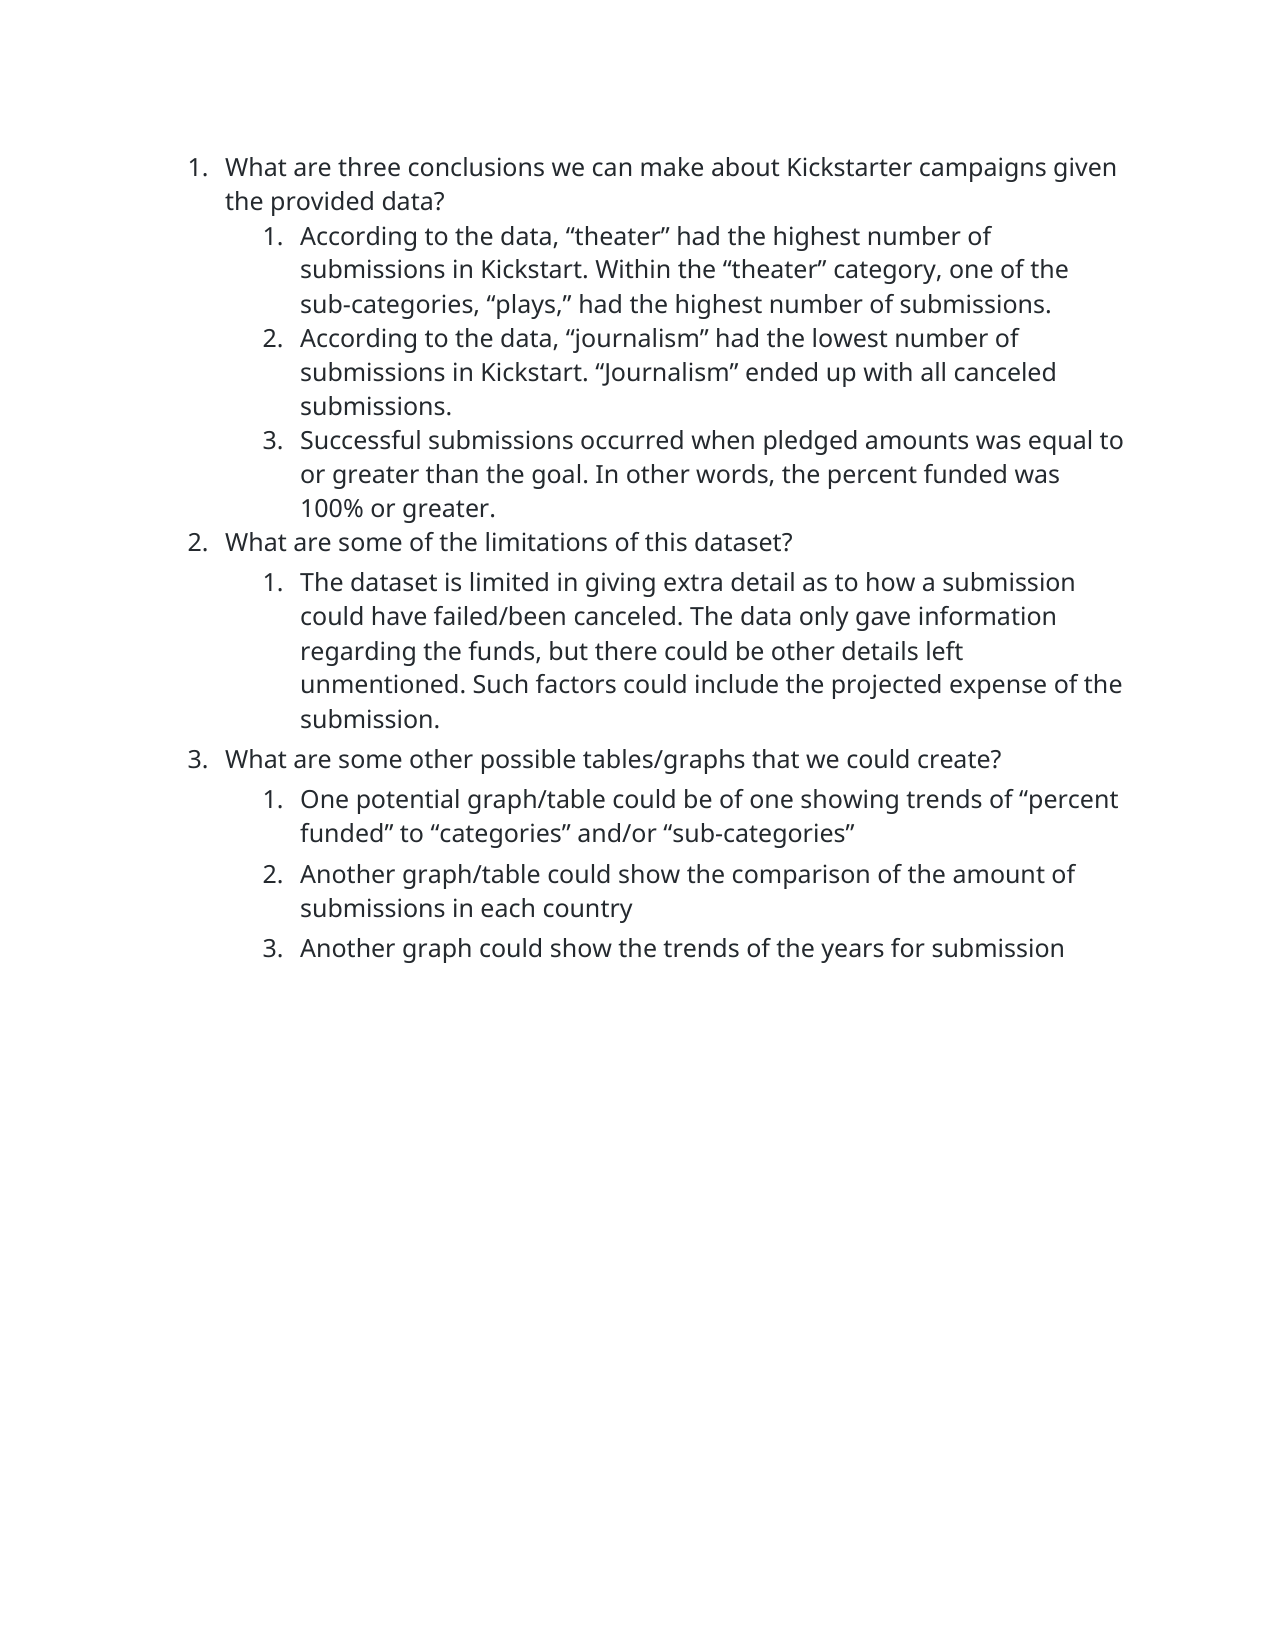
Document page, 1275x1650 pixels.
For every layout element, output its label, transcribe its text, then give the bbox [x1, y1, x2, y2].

list What are some of the limitations of this dataset? [187, 525, 1125, 559]
list One potential graph/table could be of one showing trends of “percent funded” to “categories” and/or “sub-categories” [262, 782, 1125, 850]
list The dataset is limited in giving extra detail as to how a submission could have failed/been canceled. The data only gave information regarding the funds, but there could be other details left unmentioned. Such factors could include the projected expense of the submission. [262, 565, 1125, 735]
list What are three conclusions we can make about Kickstarter campaigns given the provided data? [187, 150, 1125, 218]
list According to the data, “theater” had the highest number of submissions in Kickstart. Within the “theater” category, one of the sub-categories, “plays,” had the highest number of submissions. [262, 218, 1125, 320]
list According to the data, “journalism” had the lowest number of submissions in Kickstart. “Journalism” ended up with all canceled submissions. [262, 320, 1125, 422]
list Another graph/table could show the comparison of the amount of submissions in each country [262, 856, 1125, 924]
list What are some other possible tables/graphs that we could create? [187, 742, 1125, 776]
list Another graph could show the trends of the years for submission [262, 931, 1125, 965]
list Successful submissions occurred when pledged amounts was equal to or greater than the goal. In other words, the percent funded was 100% or greater. [262, 422, 1125, 525]
